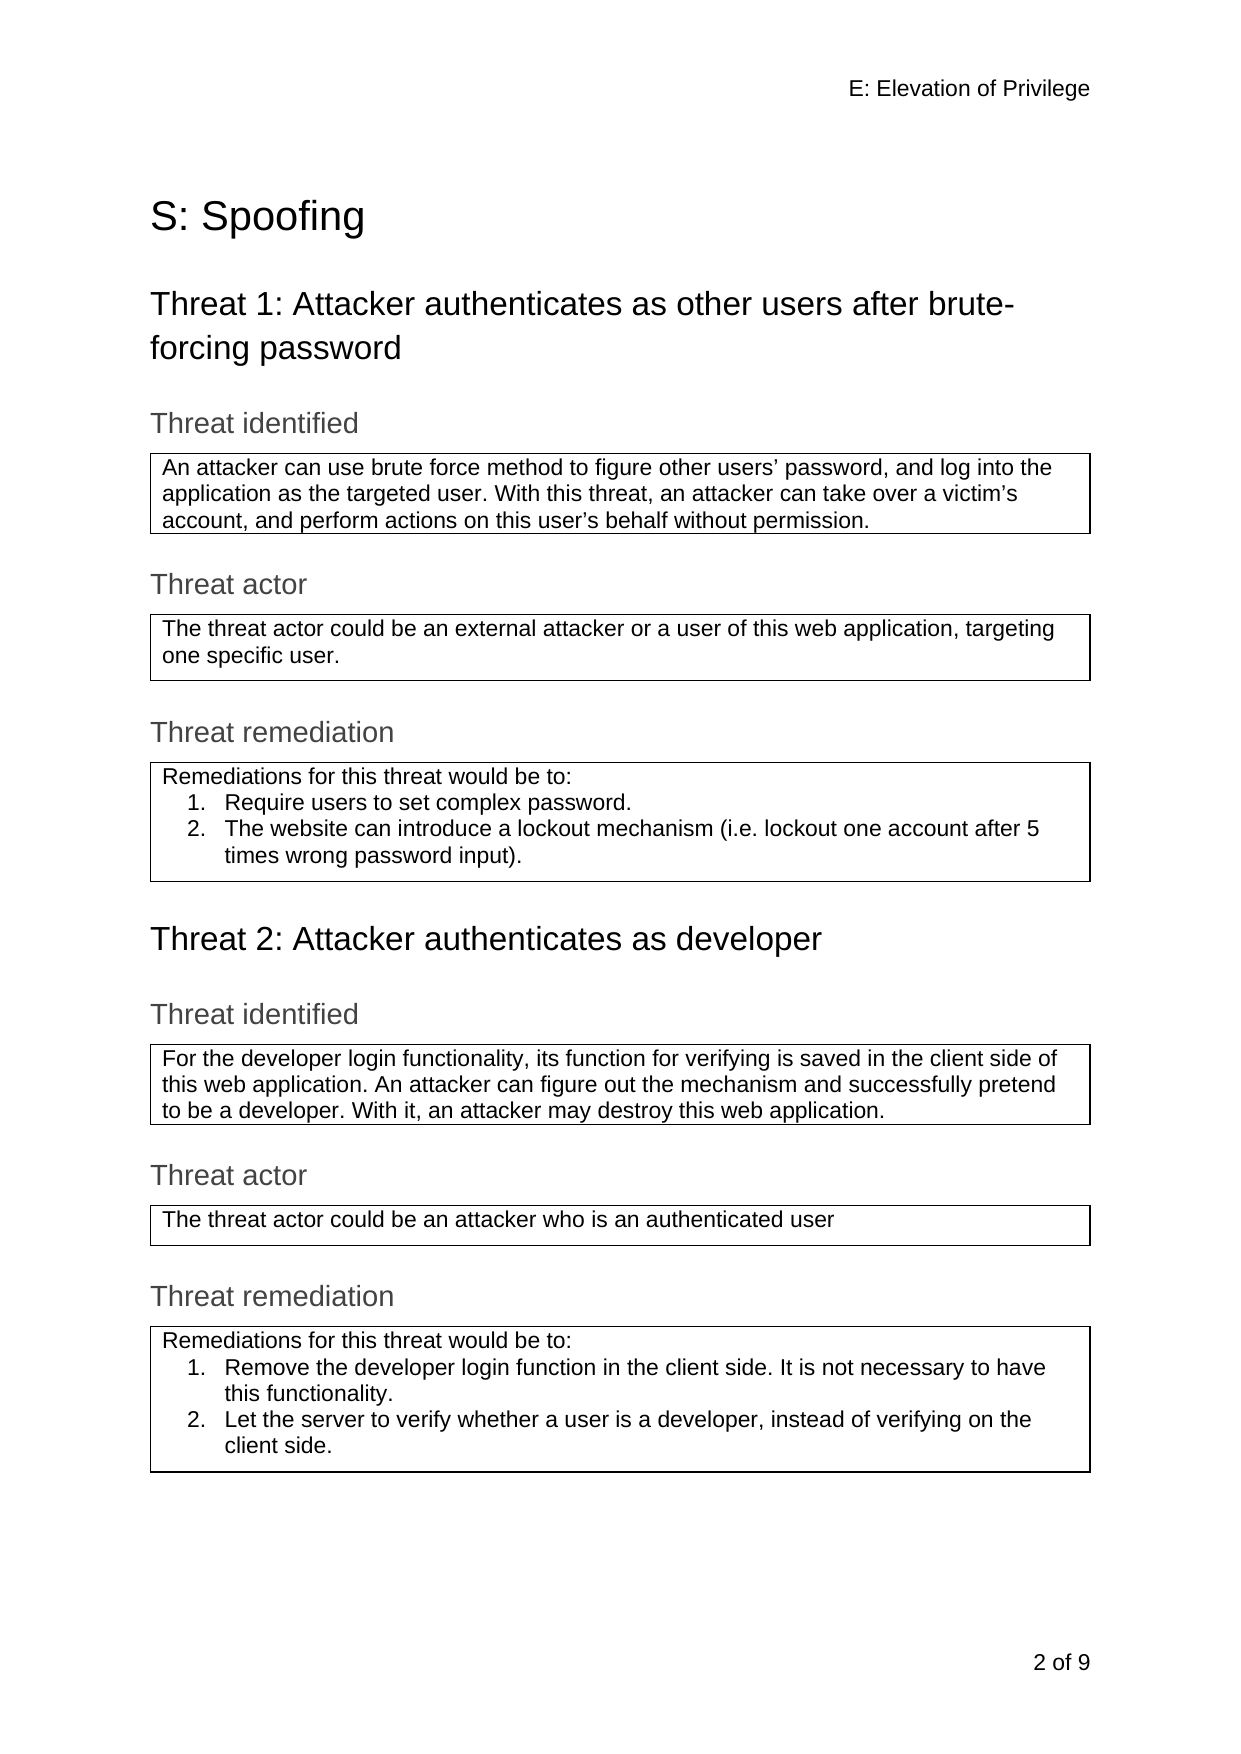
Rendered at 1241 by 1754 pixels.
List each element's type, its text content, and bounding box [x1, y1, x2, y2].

subtitle Threat actor [150, 567, 1090, 601]
subtitle Threat 2: Attacker authenticates as developer [150, 919, 1090, 958]
table_header For the developer login functionality, its function for verifying is saved in the client side of this web application. An attacker can figure out the mechanism and successfully pretend to be a developer. With it, an attacker may destroy this web application. [151, 1045, 1089, 1124]
table_header An attacker can use brute force method to figure other users’ password, and log into the application as the targeted user. With this threat, an attacker can take over a victim’s account, and perform actions on this user’s behalf without permission. [151, 454, 1089, 533]
table_header The threat actor could be an external attacker or a user of this web application, targeting one specific user. [151, 615, 1089, 680]
table_header Remediations for this threat would be to: Remove the developer login function in the client side. It is not necessary to have this functionality. Let the server to verify whether a user is a developer, instead of verifying on the client side. [151, 1327, 1089, 1471]
subtitle Threat 1: Attacker authenticates as other users after brute-forcing password [150, 284, 1090, 367]
table_header The threat actor could be an attacker who is an authenticated user [151, 1206, 1089, 1245]
subtitle Threat identified [150, 997, 1090, 1030]
subtitle Threat actor [150, 1158, 1090, 1192]
subtitle Threat remediation [150, 715, 1090, 748]
subtitle S: Spoofing [150, 192, 1090, 239]
table_header Remediations for this threat would be to: Require users to set complex password. The website can introduce a lockout mechanism (i.e. lockout one account after 5 times wrong password input). [151, 763, 1089, 881]
subtitle Threat identified [150, 406, 1090, 439]
subtitle Threat remediation [150, 1279, 1090, 1313]
